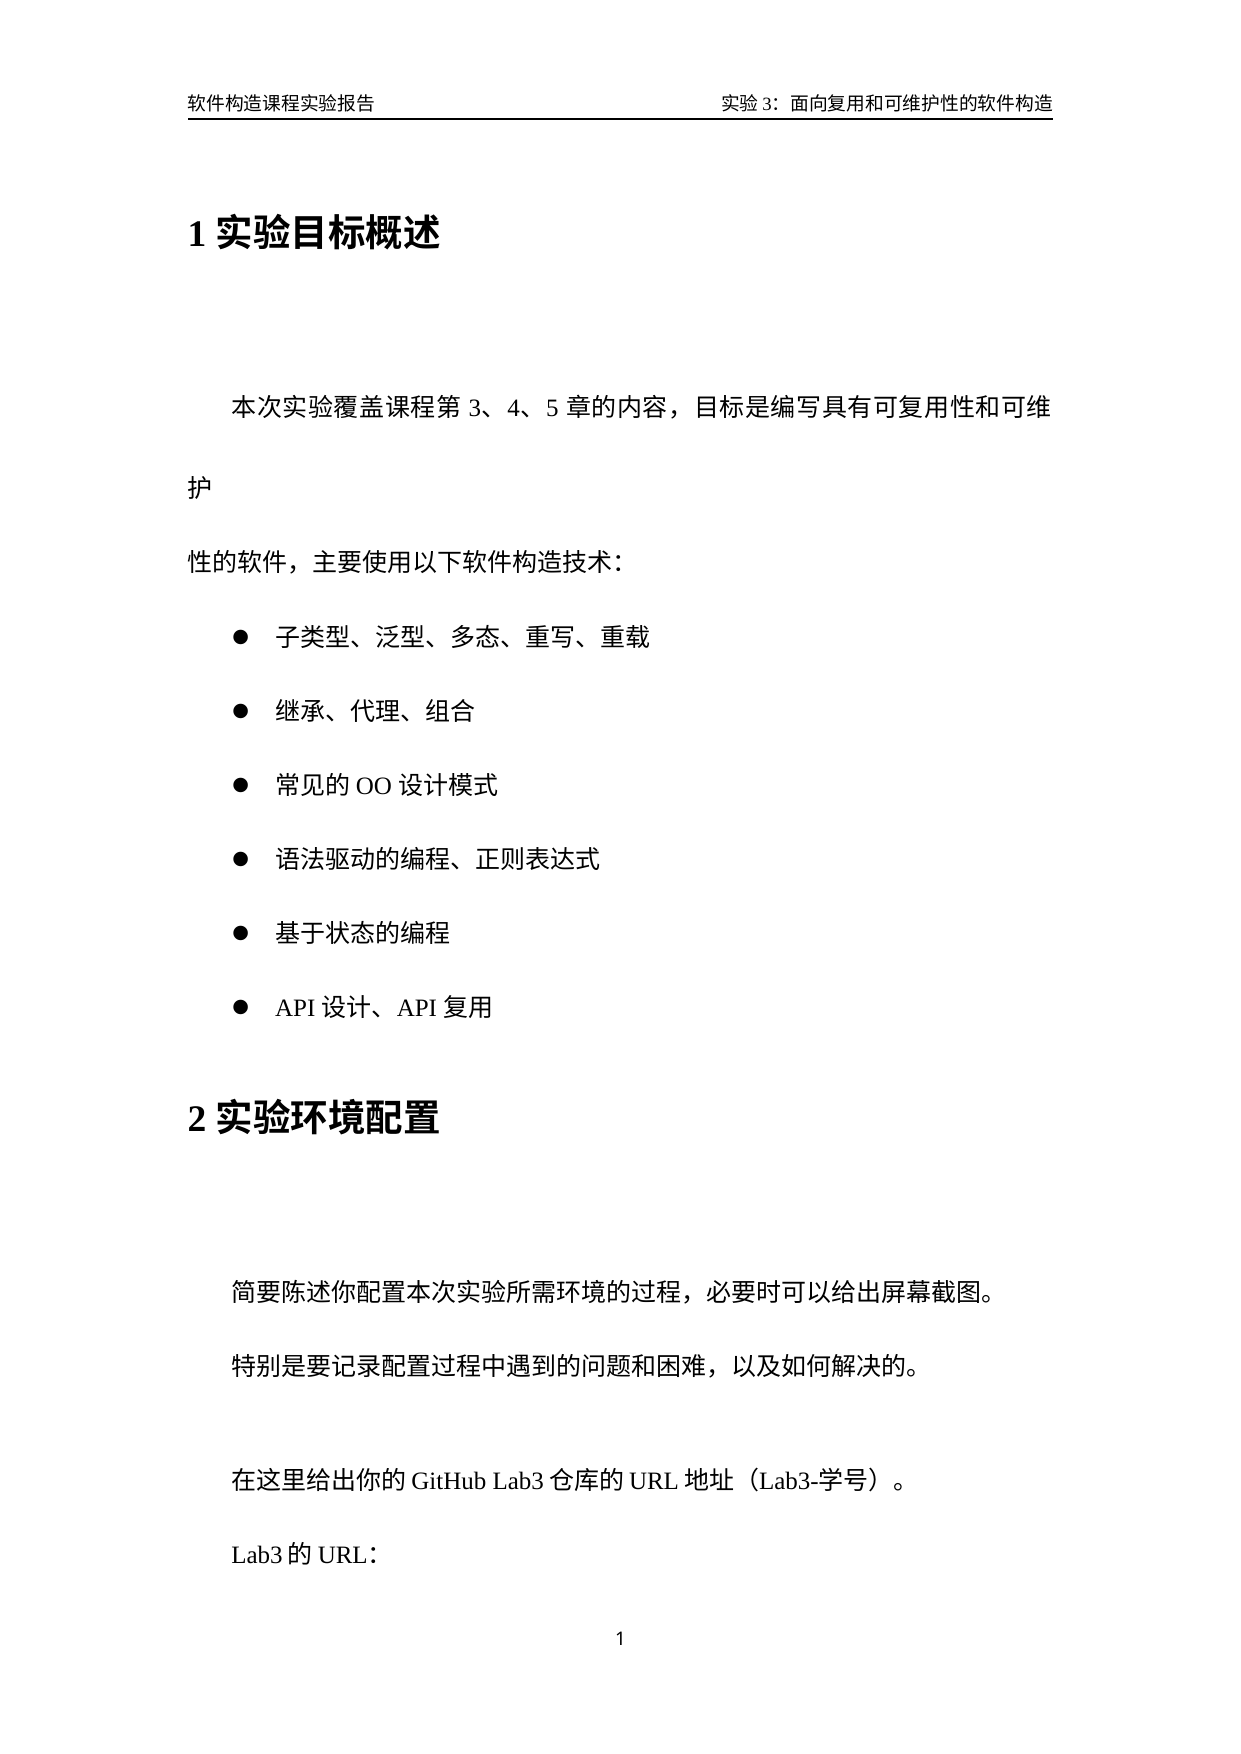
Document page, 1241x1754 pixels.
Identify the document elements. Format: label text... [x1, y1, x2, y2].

text Lab3的URL： [187, 1520, 1053, 1585]
list 继承、代理、组合 [231, 677, 1053, 742]
text 在这里给出你的GitHub Lab3仓库的URL地址（Lab3-学号）。 [187, 1446, 1053, 1511]
text 简要陈述你配置本次实验所需环境的过程，必要时可以给出屏幕截图。 [187, 1258, 1053, 1323]
list 常见的 OO 设计模式 [231, 751, 1053, 816]
list API 设计、API 复用 [231, 973, 1053, 1038]
subtitle 实验环境配置 [187, 1082, 1053, 1147]
list 语法驱动的编程、正则表达式 [231, 825, 1053, 890]
subtitle 实验目标概述 [187, 197, 1053, 262]
text 本次实验覆盖课程第 3、4、5 章的内容，目标是编写具有可复用性和可维护 [187, 373, 1053, 519]
list 子类型、泛型、多态、重写、重载 [231, 603, 1053, 668]
text 性的软件，主要使用以下软件构造技术： [187, 528, 1053, 593]
list 基于状态的编程 [231, 899, 1053, 964]
text 特别是要记录配置过程中遇到的问题和困难，以及如何解决的。 [187, 1332, 1053, 1397]
